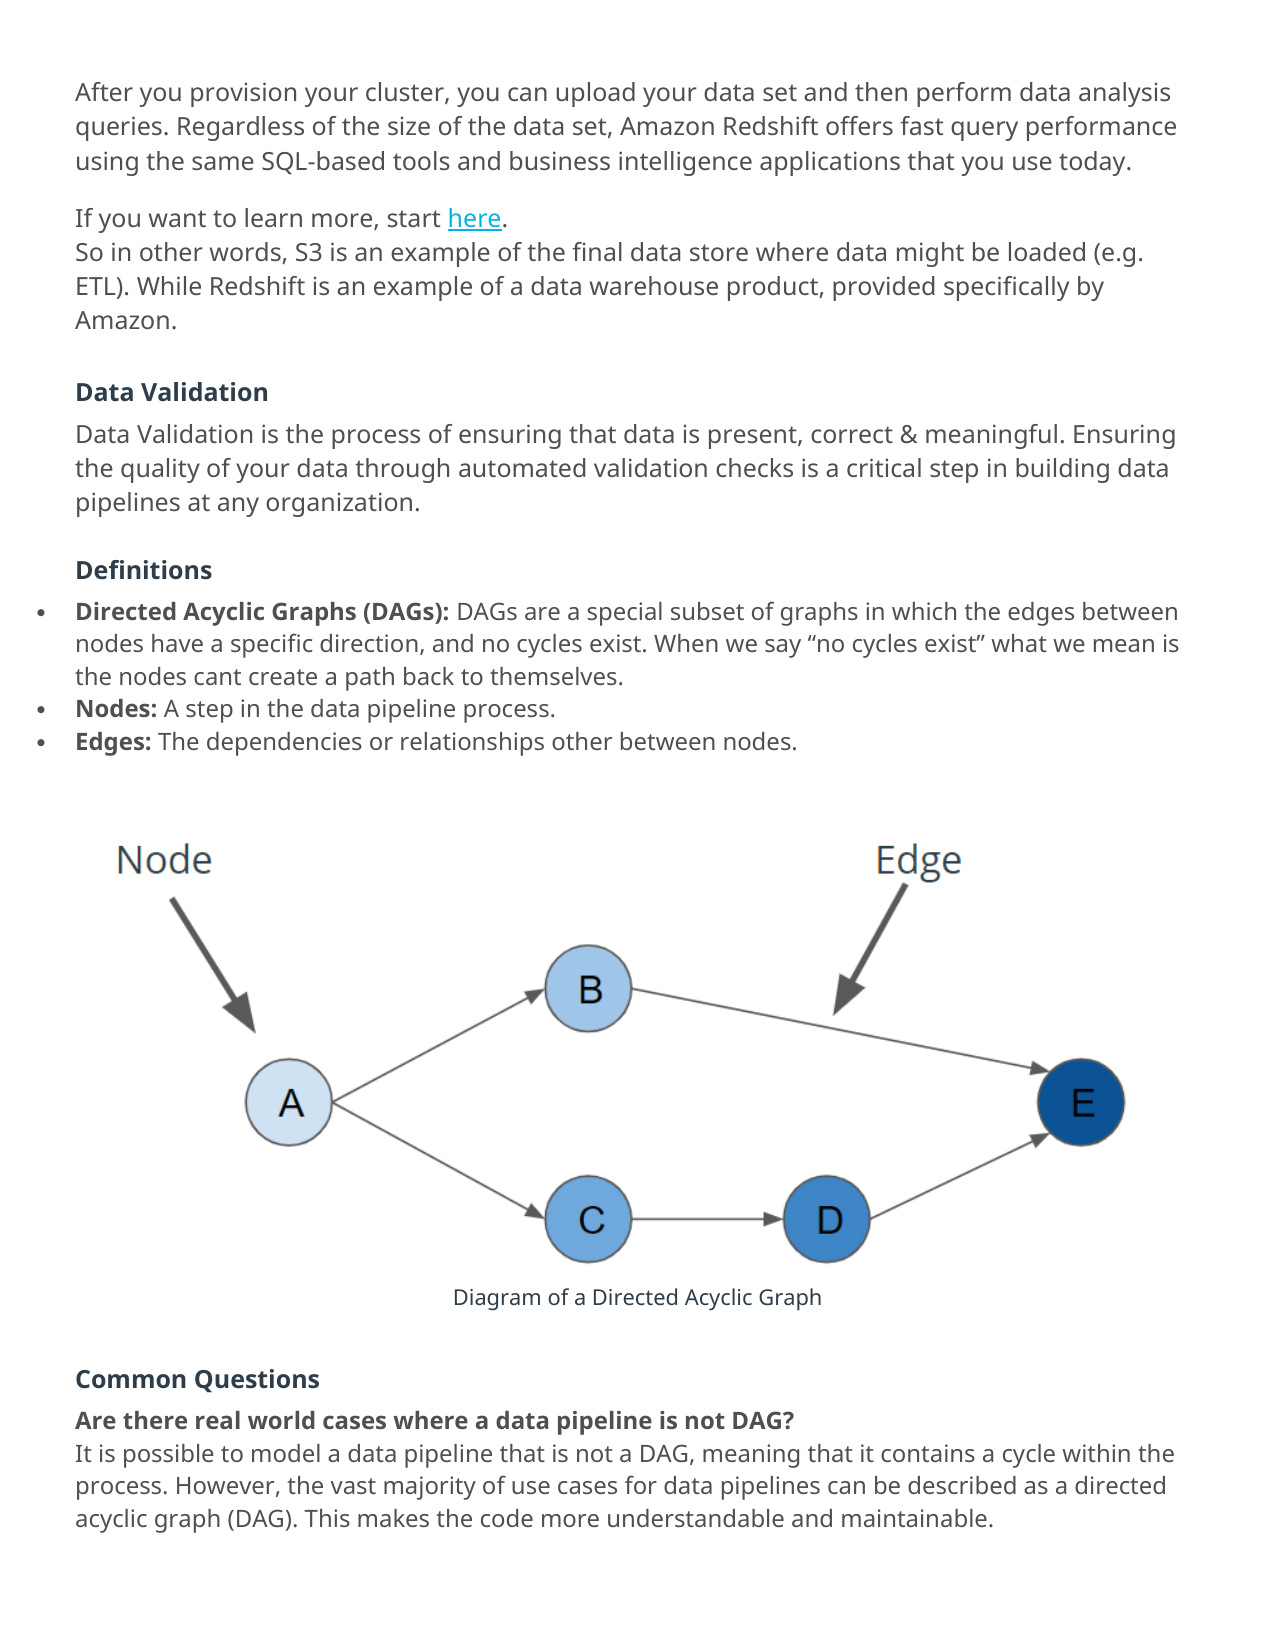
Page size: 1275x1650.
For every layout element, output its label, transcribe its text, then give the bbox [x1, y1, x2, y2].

text Are there real world cases where a data pipeline is not DAG? [75, 1404, 1200, 1437]
list Edges: The dependencies or relationships other between nodes. [37, 725, 1200, 757]
text If you want to learn more, start here. [75, 201, 1200, 235]
subtitle Data Validation [75, 374, 1200, 408]
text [75, 75, 1200, 177]
text Common Questions [75, 1362, 1200, 1396]
text Diagram of a Directed Acyclic Graph [75, 1283, 1200, 1312]
text Definitions [75, 552, 1200, 587]
text So in other words, S3 is an example of the final data store where data might be loaded (e.g. ETL). While Redshift is an example of a data warehouse product, provided specifically by Amazon. [75, 235, 1200, 337]
list Directed Acyclic Graphs (DAGs): DAGs are a special subset of graphs in which the edges between nodes have a specific direction, and no cycles exist. When we say “no cycles exist” what we mean is the nodes cant create a path back to themselves. [37, 594, 1200, 692]
list Nodes: A step in the data pipeline process. [37, 692, 1200, 725]
picture [75, 807, 1200, 1283]
text It is possible to model a data pipeline that is not a DAG, meaning that it contains a cycle within the process. However, the vast majority of use cases for data pipelines can be described as a directed acyclic graph (DAG). This makes the code more understandable and maintainable. [75, 1437, 1200, 1534]
text Data Validation is the process of ensuring that data is present, correct & meaningful. Ensuring the quality of your data through automated validation checks is a critical step in building data pipelines at any organization. [75, 416, 1200, 518]
